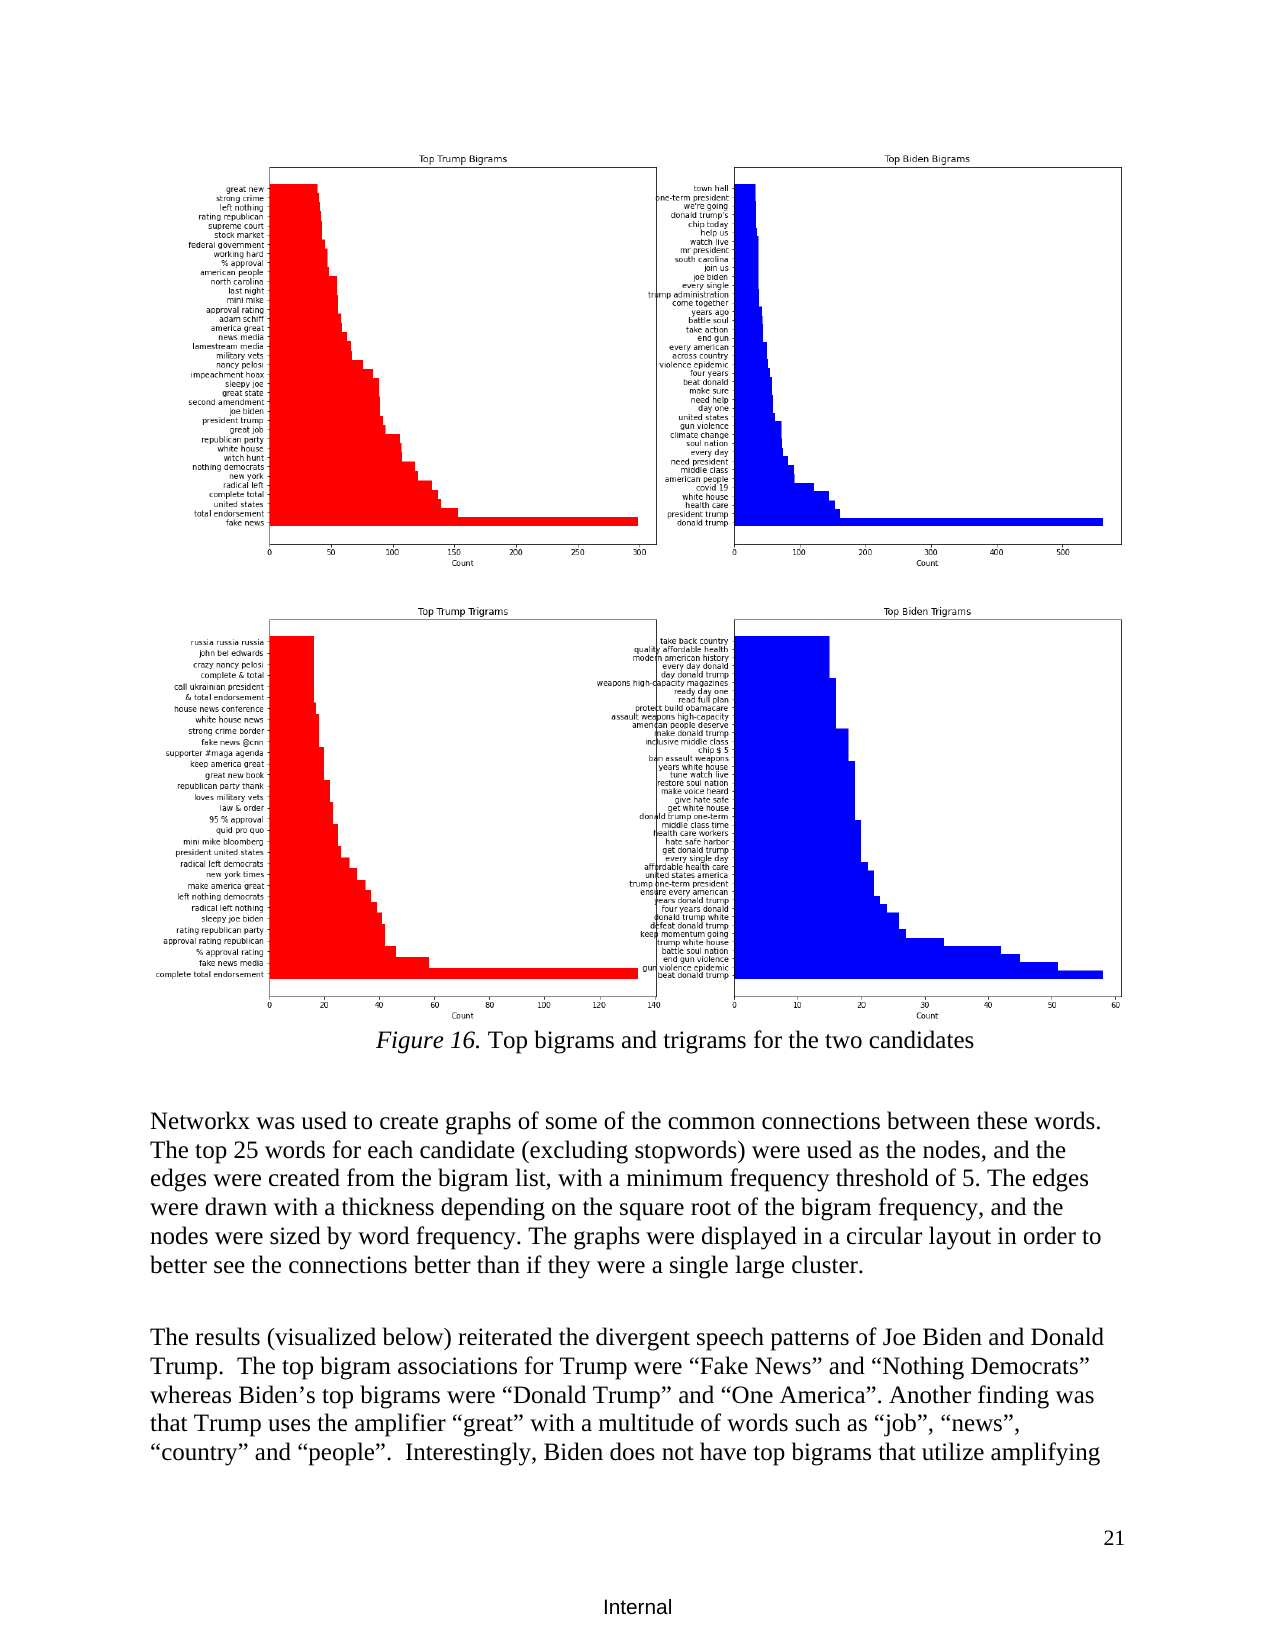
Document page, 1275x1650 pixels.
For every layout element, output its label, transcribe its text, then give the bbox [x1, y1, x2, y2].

text Figure 16. Top bigrams and trigrams for the two candidates [225, 1025, 1125, 1054]
text Networkx was used to create graphs of some of the common connections between these words. The top 25 words for each candidate (excluding stopwords) were used as the nodes, and the edges were created from the bigram list, with a minimum frequency threshold of 5. The edges were drawn with a thickness depending on the square root of the bigram frequency, and the nodes were sized by word frequency. The graphs were displayed in a circular layout in order to better see the connections better than if they were a single large cluster. [150, 1106, 1125, 1278]
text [150, 1322, 1125, 1466]
picture [150, 150, 1125, 1025]
